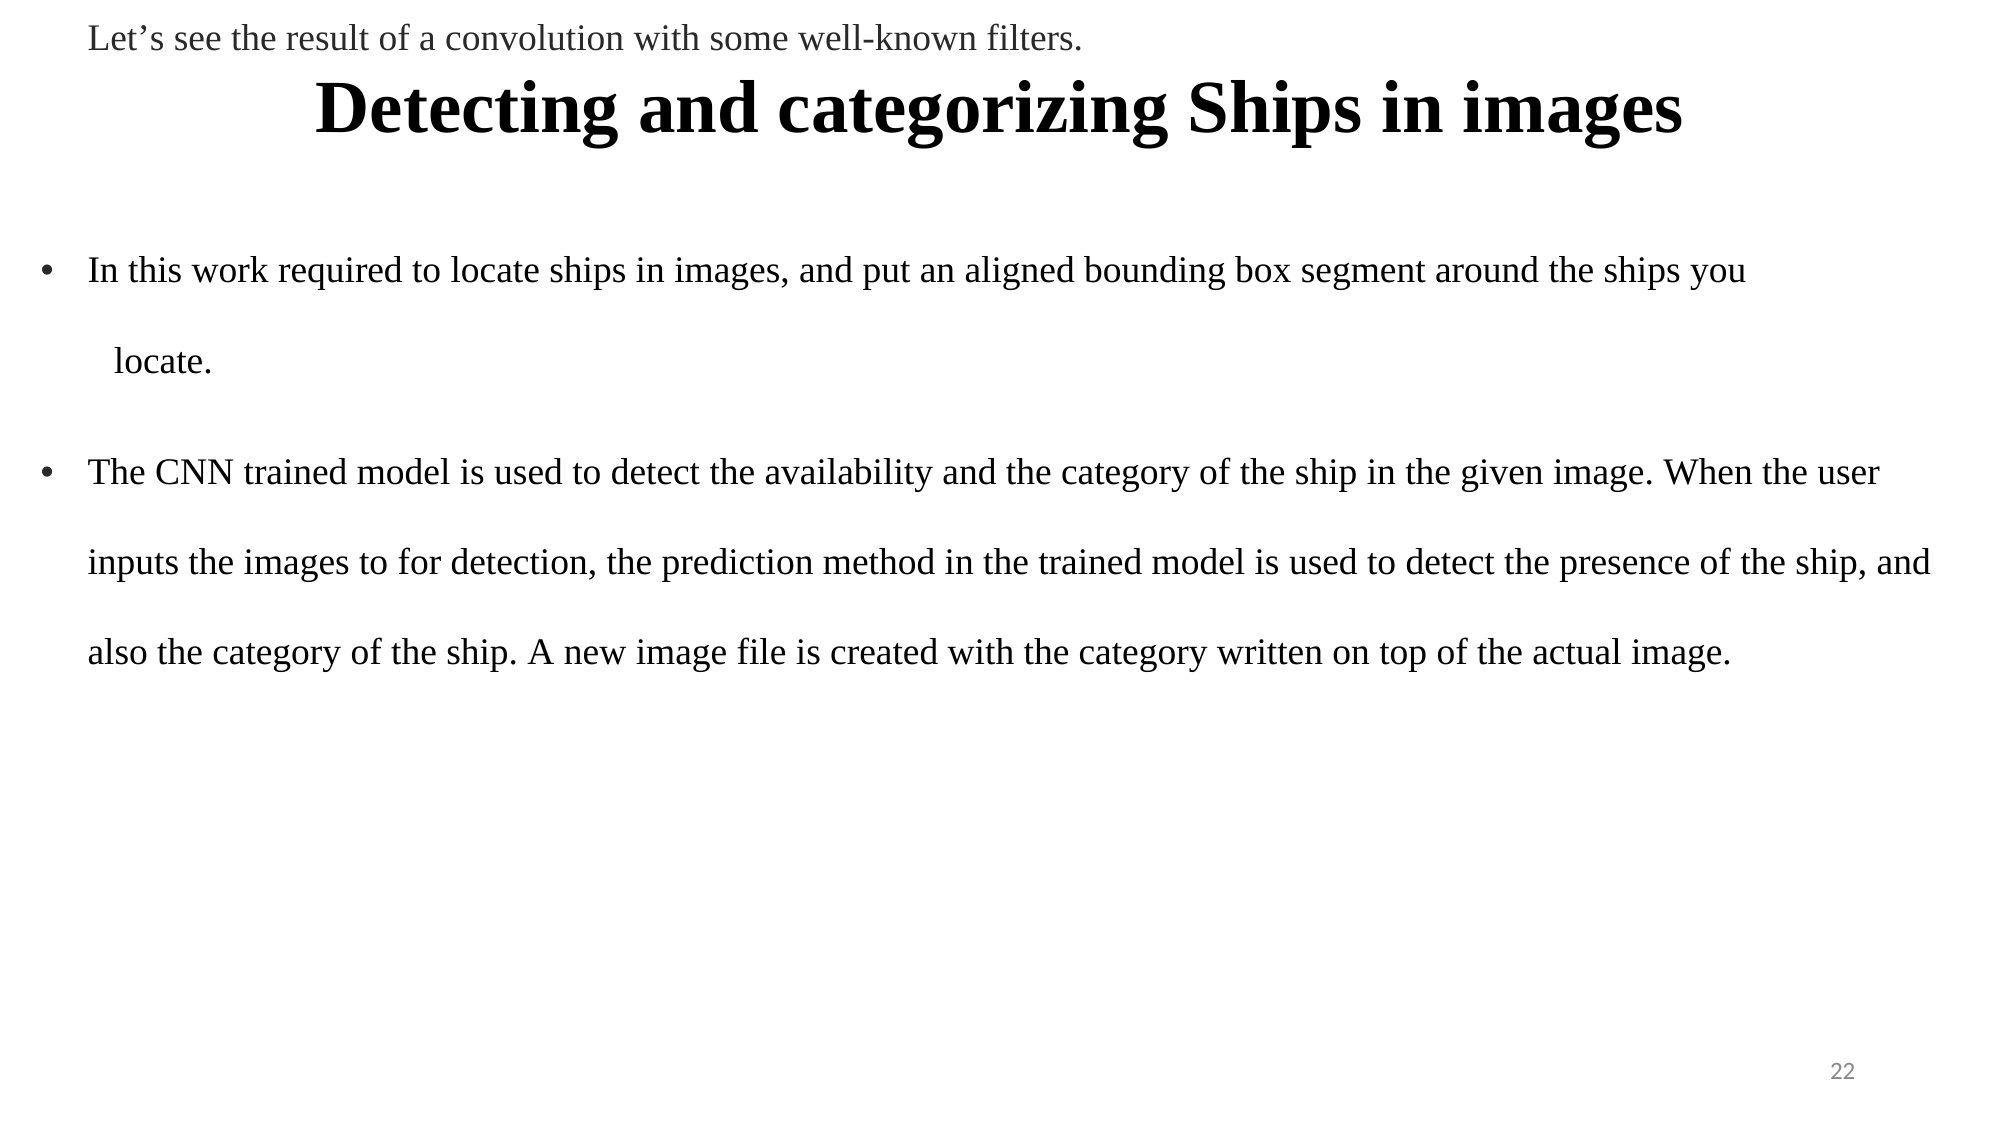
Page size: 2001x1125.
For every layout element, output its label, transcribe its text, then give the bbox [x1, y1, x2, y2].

text Let’s see the result of a convolution with some well-known filters. [87, 16, 1967, 59]
list In this work required to locate ships in images, and put an aligned bounding box segment around the ships you [40, 248, 1967, 291]
text Detecting and categorizing Ships in images [316, 63, 1967, 149]
list The CNN trained model is used to detect the availability and the category of the ship in the given image. When the user inputs the images to for detection, the prediction method in the trained model is used to detect the presence of the ship, and also the category of the ship. A new image file is created with the category written on top of the actual image. [40, 449, 1967, 673]
text locate. [114, 339, 1967, 382]
